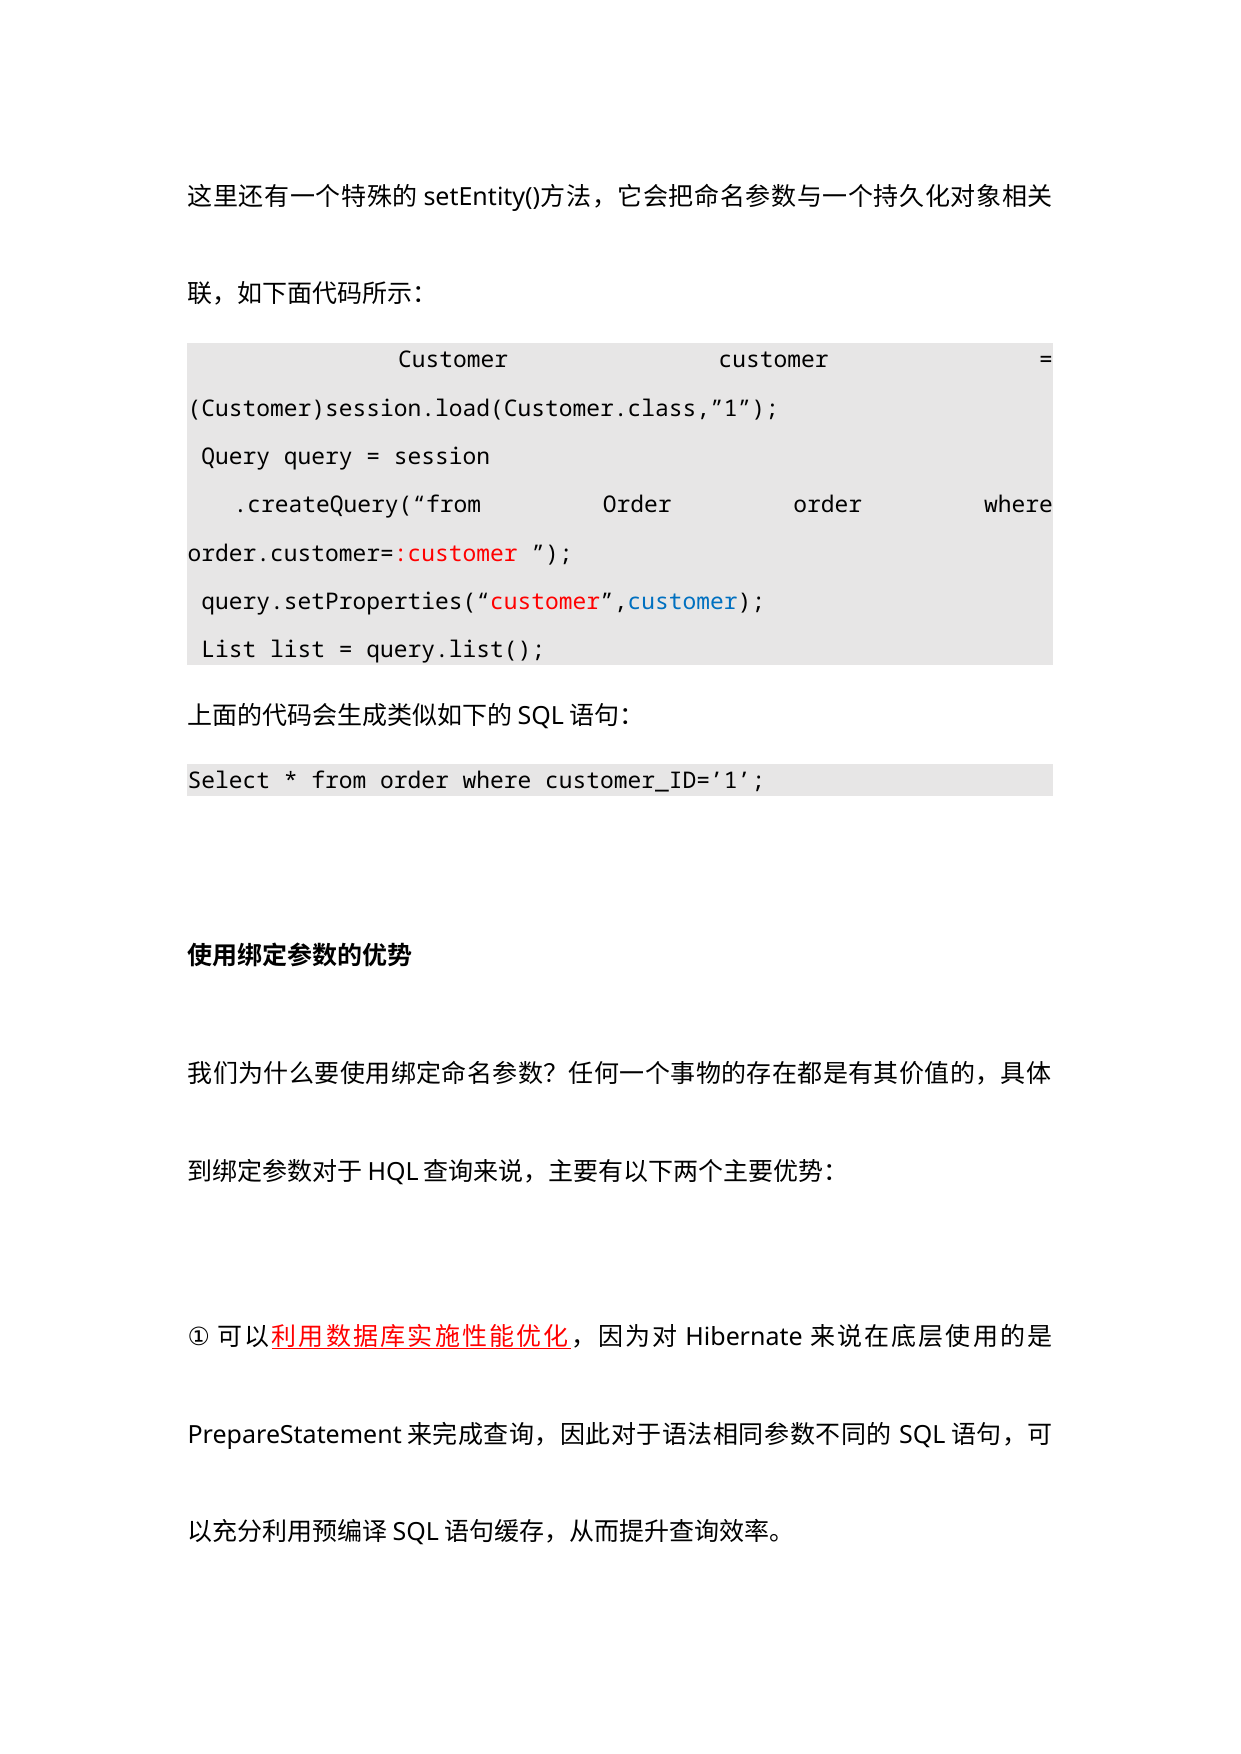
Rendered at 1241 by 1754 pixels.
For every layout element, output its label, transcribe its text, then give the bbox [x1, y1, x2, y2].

text .createQuery(“from Order order where order.customer=:customer ”); [187, 488, 1053, 569]
text Query query = session [187, 439, 1053, 472]
text 我们为什么要使用绑定命名参数？任何一个事物的存在都是有其价值的，具体到绑定参数对于HQL查询来说，主要有以下两个主要优势： [187, 1039, 1053, 1202]
text List list = query.list(); [187, 633, 1053, 665]
text query.setProperties(“customer”,customer); [187, 584, 1053, 617]
text Customer customer = (Customer)session.load(Customer.class,”1”); [187, 343, 1053, 424]
text Select * from order where customer_ID=’1’; [187, 764, 1053, 796]
text ①可以利用数据库实施性能优化，因为对Hibernate来说在底层使用的是PrepareStatement来完成查询，因此对于语法相同参数不同的SQL语句，可以充分利用预编译SQL语句缓存，从而提升查询效率。 [187, 1302, 1053, 1562]
text 这里还有一个特殊的setEntity()方法，它会把命名参数与一个持久化对象相关联，如下面代码所示： [187, 162, 1053, 324]
subtitle 使用绑定参数的优势 [187, 921, 1053, 986]
text 上面的代码会生成类似如下的SQL语句： [187, 681, 1053, 746]
